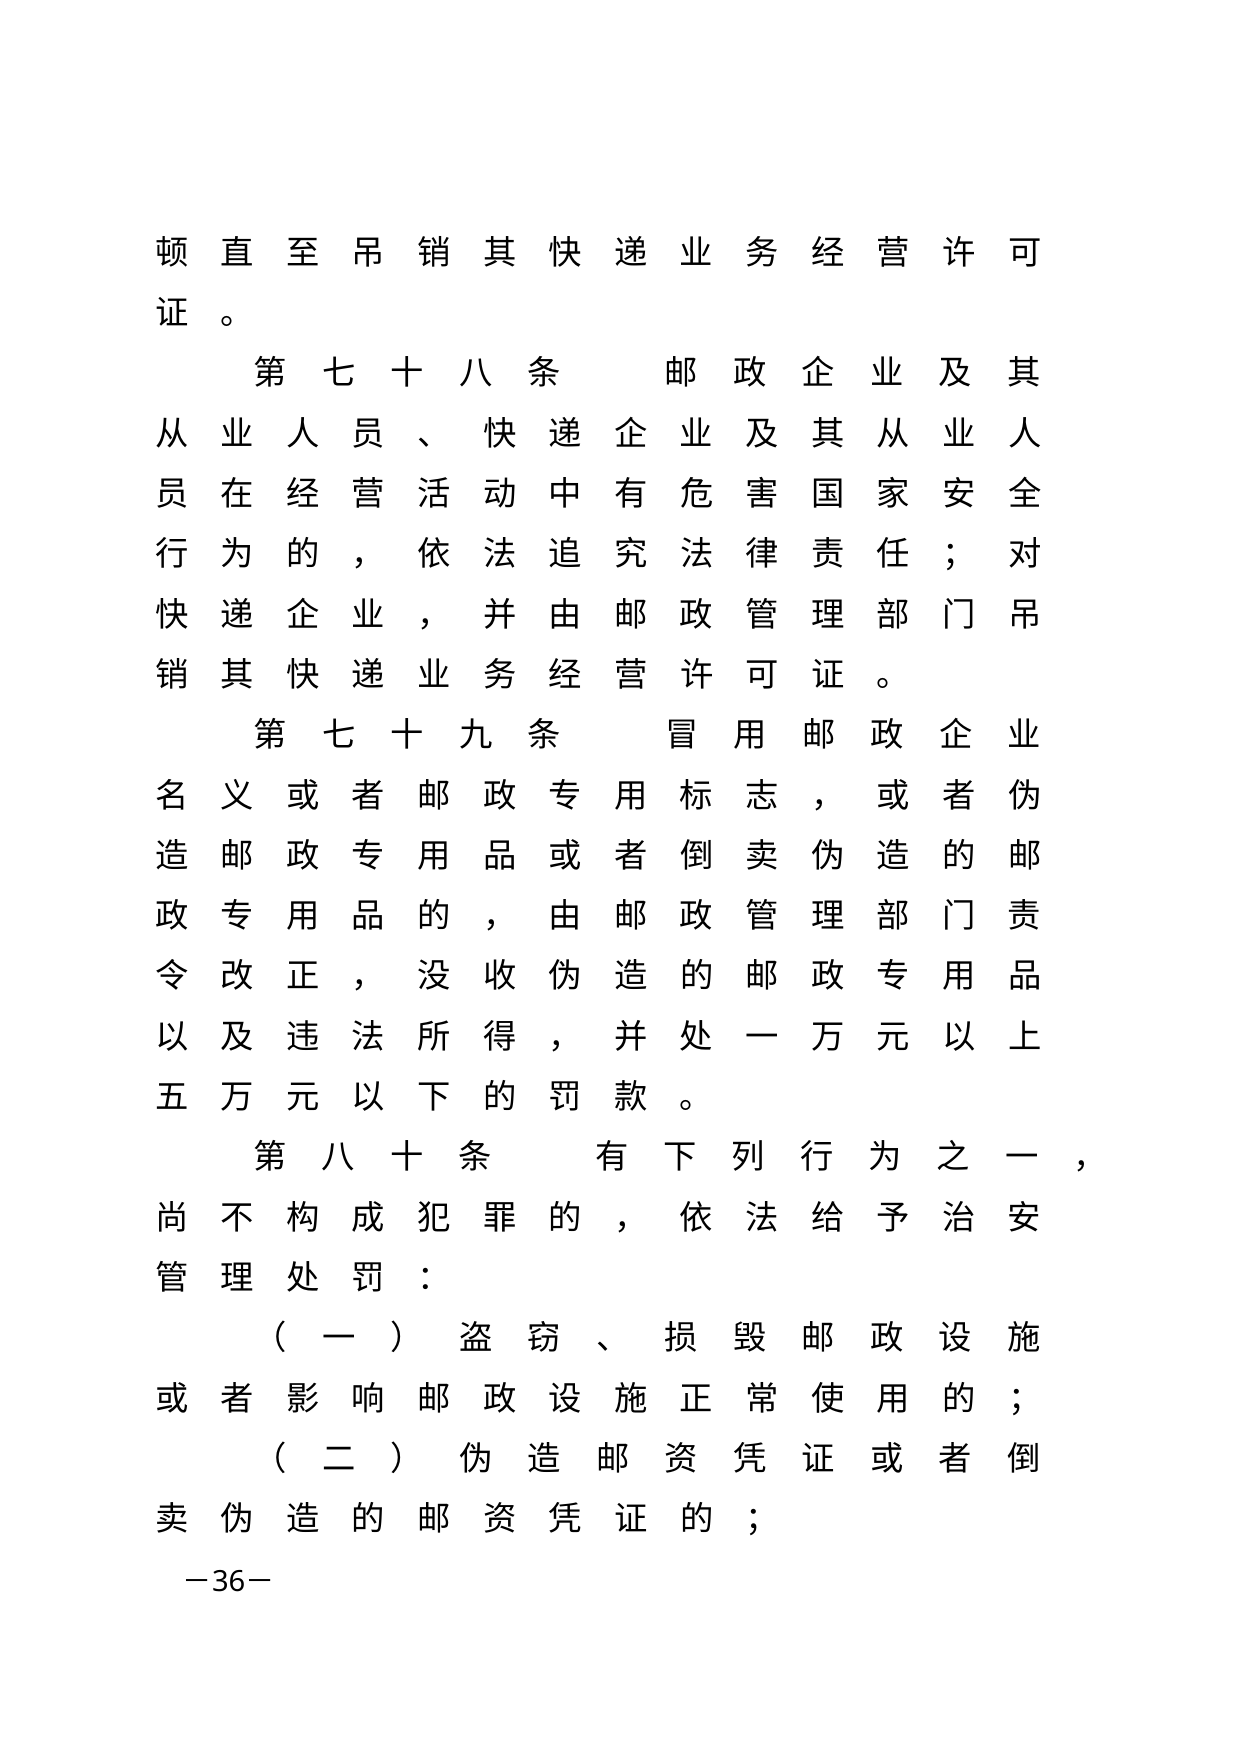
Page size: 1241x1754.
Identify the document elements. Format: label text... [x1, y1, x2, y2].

text （二）伪造邮资凭证或者倒卖伪造的邮资凭证的； [155, 1426, 1073, 1546]
text 第七十九条 冒用邮政企业名义或者邮政专用标志，或者伪造邮政专用品或者倒卖伪造的邮政专用品的，由邮政管理部门责令改正，没收伪造的邮政专用品以及违法所得，并处一万元以上五万元以下的罚款。 [155, 702, 1073, 1124]
text （一）盗窃、损毁邮政设施或者影响邮政设施正常使用的； [155, 1305, 1073, 1426]
text 第八十条 有下列行为之一，尚不构成犯罪的，依法给予治安管理处罚： [155, 1124, 1073, 1305]
text 第七十七条 邮政企业、快递企业拒绝、阻碍依法实施的监督检查，尚不构成犯罪的，依法给予治安管理处罚；对快递企业，邮政管理部门还可以责令停业整顿直至吊销其快递业务经营许可证。 [155, 219, 1073, 340]
text 第七十八条 邮政企业及其从业人员、快递企业及其从业人员在经营活动中有危害国家安全行为的，依法追究法律责任；对快递企业，并由邮政管理部门吊销其快递业务经营许可证。 [155, 340, 1073, 702]
